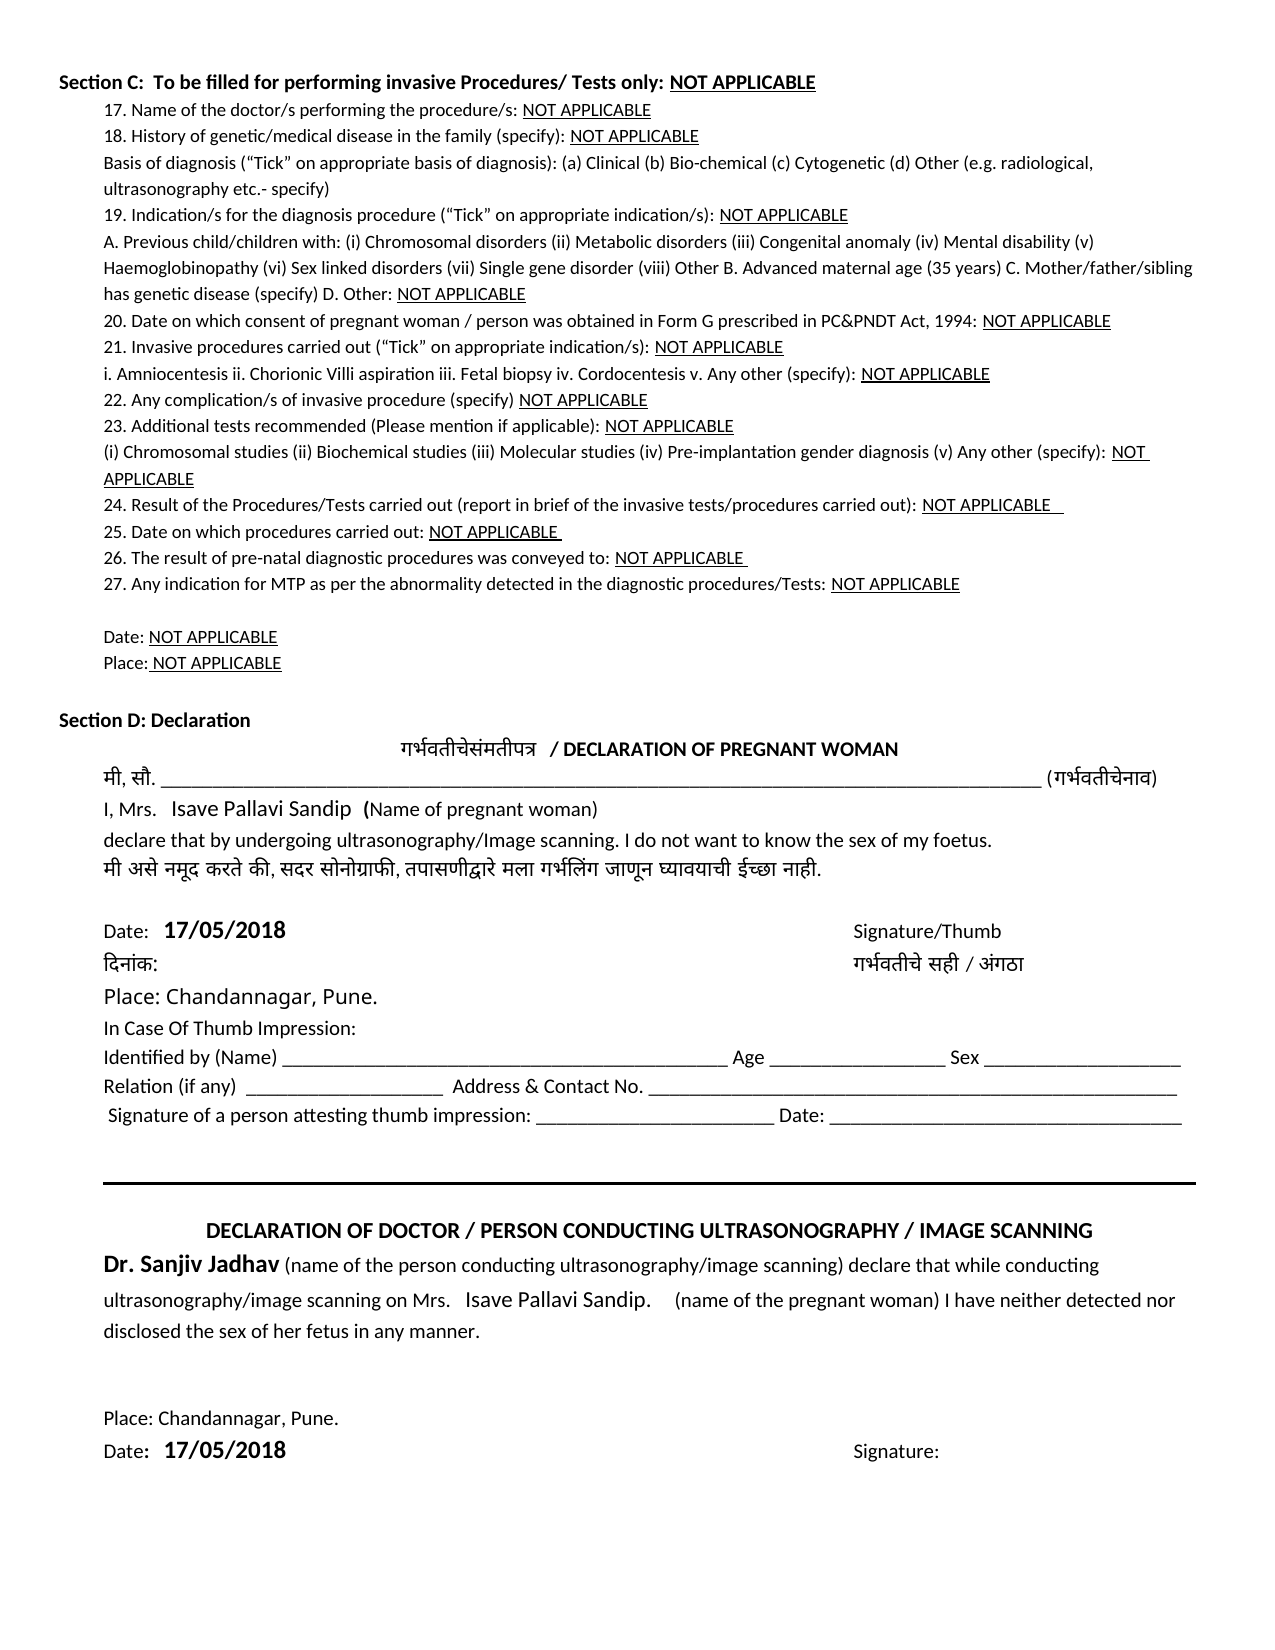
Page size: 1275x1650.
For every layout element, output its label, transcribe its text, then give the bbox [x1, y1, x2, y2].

text Date: Signature: [103, 1434, 1196, 1464]
text मी असे नमूद करते की, सदर सोनोग्राफी, तपासणीद्वारे मला गर्भलिंग जाणून घ्यावयाची ईच्छा नाही. [103, 856, 1196, 882]
text Date: NOT APPLICABLE [103, 625, 1196, 648]
text (i) Chromosomal studies (ii) Biochemical studies (iii) Molecular studies (iv) Pre-implantation gender diagnosis (v) Any other (specify): NOT APPLICABLE [103, 441, 1196, 490]
text In Case Of Thumb Impression: [103, 1015, 1196, 1040]
text 19. Indication/s for the diagnosis procedure (“Tick” on appropriate indication/s): NOT APPLICABLE [103, 203, 1196, 226]
text 22. Any complication/s of invasive procedure (specify) NOT APPLICABLE [103, 388, 1196, 411]
text I, Mrs. (Name of pregnant woman) [103, 794, 1196, 823]
text 26. The result of pre-natal diagnostic procedures was conveyed to: NOT APPLICABLE [103, 546, 1196, 569]
text i. Amniocentesis ii. Chorionic Villi aspiration iii. Fetal biopsy iv. Cordocentesis v. Any other (specify): NOT APPLICABLE [103, 362, 1196, 384]
text Place: Chandannagar, Pune. [103, 982, 1196, 1011]
text DECLARATION OF DOCTOR / PERSON CONDUCTING ULTRASONOGRAPHY / IMAGE SCANNING [103, 1216, 1196, 1244]
text 18. History of genetic/medical disease in the family (specify): NOT APPLICABLE [103, 124, 1196, 147]
text Section C: To be filled for performing invasive Procedures/ Tests only: NOT APPLICABLE [0, 69, 1275, 94]
text A. Previous child/children with: (i) Chromosomal disorders (ii) Metabolic disorders (iii) Congenital anomaly (iv) Mental disability (v) Haemoglobinopathy (vi) Sex linked disorders (vii) Single gene disorder (viii) Other B. Advanced maternal age (35 years) C. Mother/father/sibling has genetic disease (specify) D. Other: NOT APPLICABLE [103, 230, 1196, 306]
text Place: Chandannagar, Pune. [103, 1405, 1196, 1430]
text Date: Signature/Thumb [103, 914, 1196, 945]
text Signature of a person attesting thumb impression: _______________________ Date: __________________________________ [103, 1102, 1196, 1182]
text Place: NOT APPLICABLE [103, 652, 1196, 674]
text Basis of diagnosis (“Tick” on appropriate basis of diagnosis): (a) Clinical (b) Bio-chemical (c) Cytogenetic (d) Other (e.g. radiological, ultrasonography etc.- specify) [103, 151, 1196, 200]
text declare that by undergoing ultrasonography/Image scanning. I do not want to know the sex of my foetus. [103, 827, 1196, 852]
text Section D: Declaration [59, 707, 1196, 732]
text 23. Additional tests recommended (Please mention if applicable): NOT APPLICABLE [103, 414, 1196, 437]
text Identified by (Name) ___________________________________________ Age _________________ Sex ___________________ [103, 1044, 1196, 1069]
text 20. Date on which consent of pregnant woman / person was obtained in Form G prescribed in PC&PNDT Act, 1994: NOT APPLICABLE [103, 309, 1196, 332]
text 17. Name of the doctor/s performing the procedure/s: NOT APPLICABLE [103, 98, 1196, 121]
text Dr. Sanjiv Jadhav (name of the person conducting ultrasonography/image scanning) declare that while conducting ultrasonography/image scanning on Mrs. (name of the pregnant woman) I have neither detected nor disclosed the sex of her fetus in any manner. [103, 1248, 1196, 1343]
text मी, सौ. _____________________________________________________________________________________ (गर्भवतीचेनाव) [103, 765, 1196, 791]
text 24. Result of the Procedures/Tests carried out (report in brief of the invasive tests/procedures carried out): NOT APPLICABLE [103, 493, 1196, 516]
text 21. Invasive procedures carried out (“Tick” on appropriate indication/s): NOT APPLICABLE [103, 335, 1196, 358]
text दिनांक: गर्भवतीचे सही / अंगठा [103, 949, 1196, 978]
text Relation (if any) ___________________ Address & Contact No. ___________________________________________________ [103, 1073, 1196, 1098]
text 27. Any indication for MTP as per the abnormality detected in the diagnostic procedures/Tests: NOT APPLICABLE [103, 572, 1196, 595]
text 25. Date on which procedures carried out: NOT APPLICABLE [103, 520, 1196, 543]
text गर्भवतीचेसंमतीपत्र / DECLARATION OF PREGNANT WOMAN [103, 736, 1196, 762]
